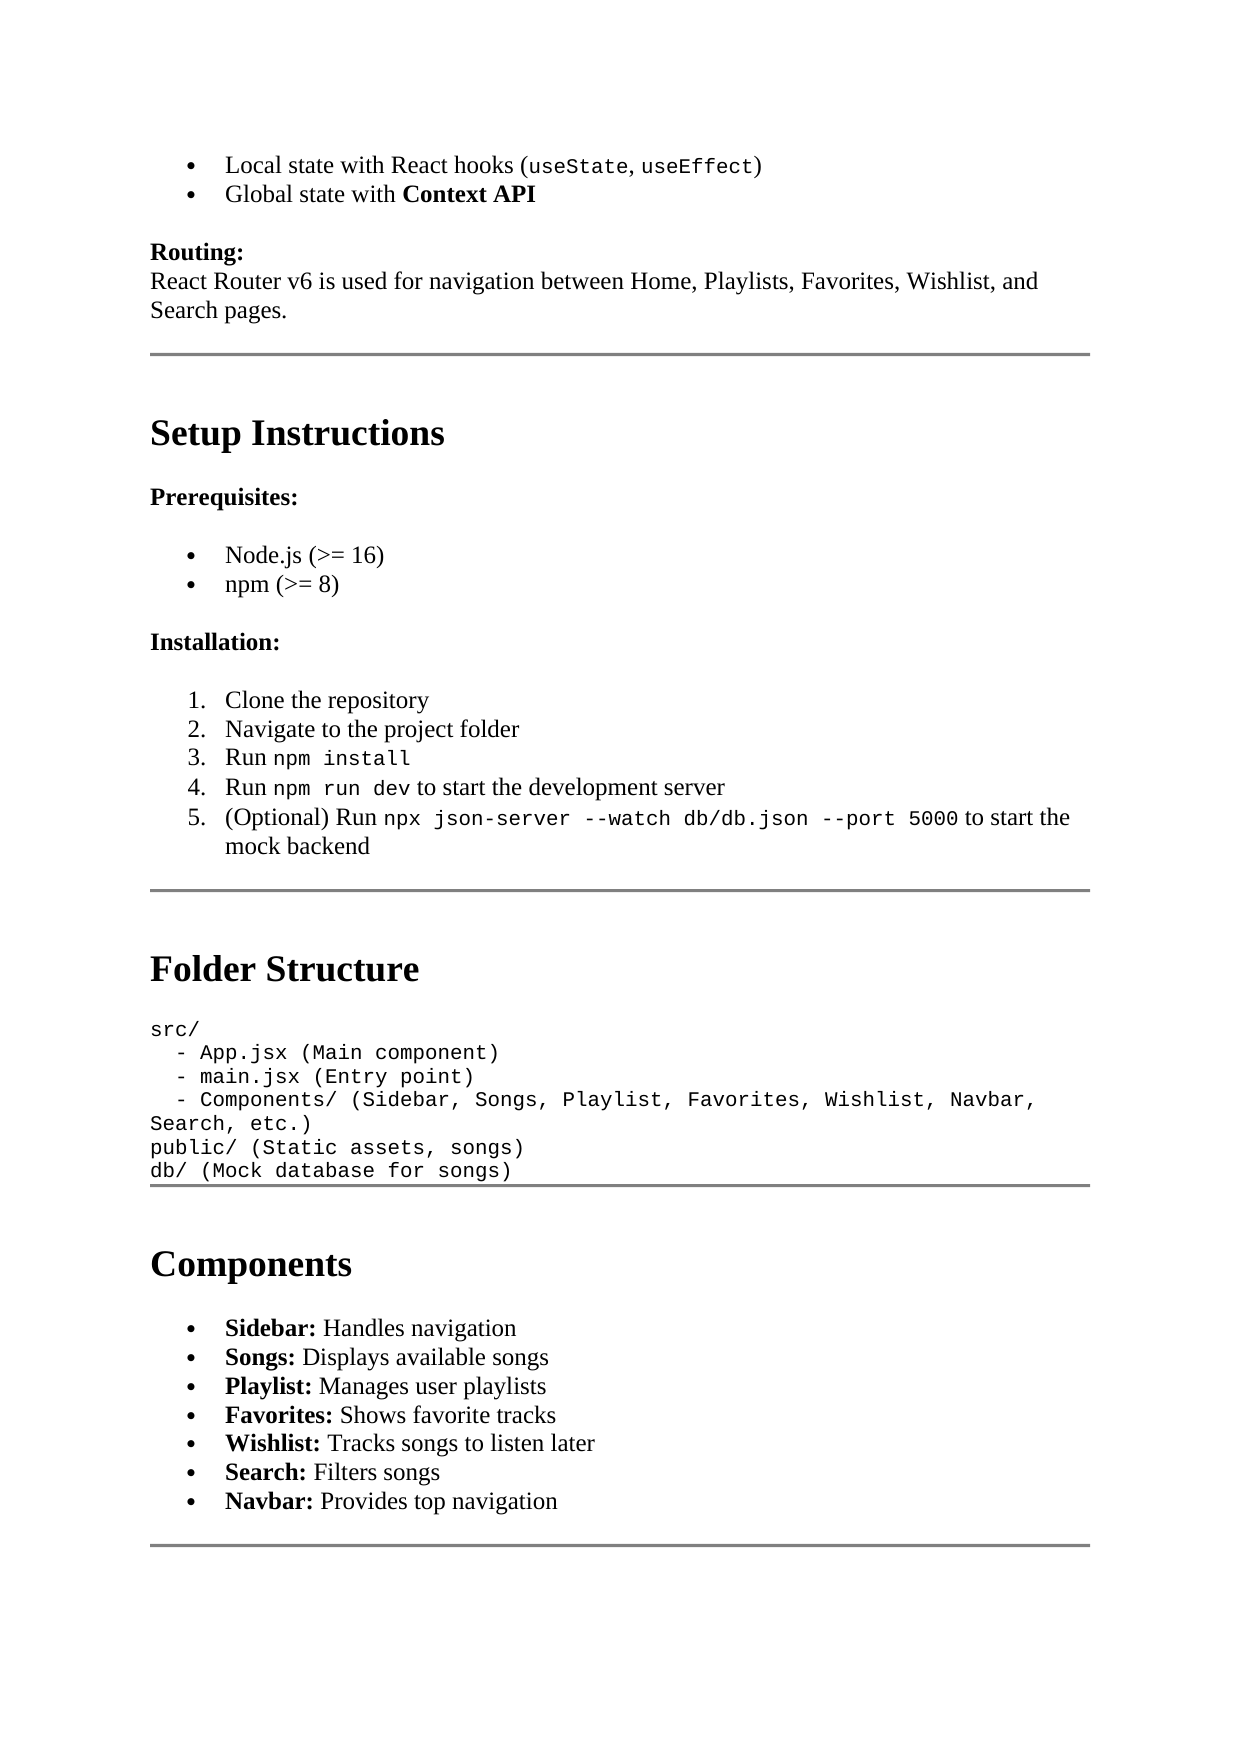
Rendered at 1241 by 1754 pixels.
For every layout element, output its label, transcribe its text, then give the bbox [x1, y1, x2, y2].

text public/ (Static assets, songs) [150, 1137, 1090, 1160]
list Node.js (>= 16) [187, 540, 1090, 569]
list Wishlist: Tracks songs to listen later [187, 1428, 1090, 1457]
text Components [150, 1241, 1090, 1284]
list Favorites: Shows favorite tracks [187, 1400, 1090, 1428]
text - Components/ (Sidebar, Songs, Playlist, Favorites, Wishlist, Navbar, Search, etc.) [150, 1089, 1090, 1137]
list Sidebar: Handles navigation [187, 1313, 1090, 1342]
text Setup Instructions [150, 410, 1090, 453]
list Local state with React hooks (useState, useEffect) [187, 150, 1090, 179]
text - App.jsx (Main component) [150, 1042, 1090, 1066]
list Playlist: Manages user playlists [187, 1371, 1090, 1400]
list Navbar: Provides top navigation [187, 1486, 1090, 1515]
text src/ [150, 1018, 1090, 1042]
list Clone the repository [187, 685, 1090, 714]
list Songs: Displays available songs [187, 1342, 1090, 1371]
text Prerequisites: [150, 482, 1090, 511]
text - main.jsx (Entry point) [150, 1066, 1090, 1089]
list Run npm run dev to start the development server [187, 772, 1090, 802]
list (Optional) Run npx json-server --watch db/db.json --port 5000 to start the mock backend [187, 802, 1090, 860]
list Run npm install [187, 742, 1090, 772]
list Navigate to the project folder [187, 714, 1090, 742]
text db/ (Mock database for songs) [150, 1160, 1090, 1184]
list npm (>= 8) [187, 569, 1090, 598]
text Routing: React Router v6 is used for navigation between Home, Playlists, Favorites, Wishlist, and Search pages. [150, 237, 1090, 324]
text Folder Structure [150, 946, 1090, 989]
list Global state with Context API [187, 179, 1090, 208]
list Search: Filters songs [187, 1457, 1090, 1486]
text Installation: [150, 627, 1090, 656]
